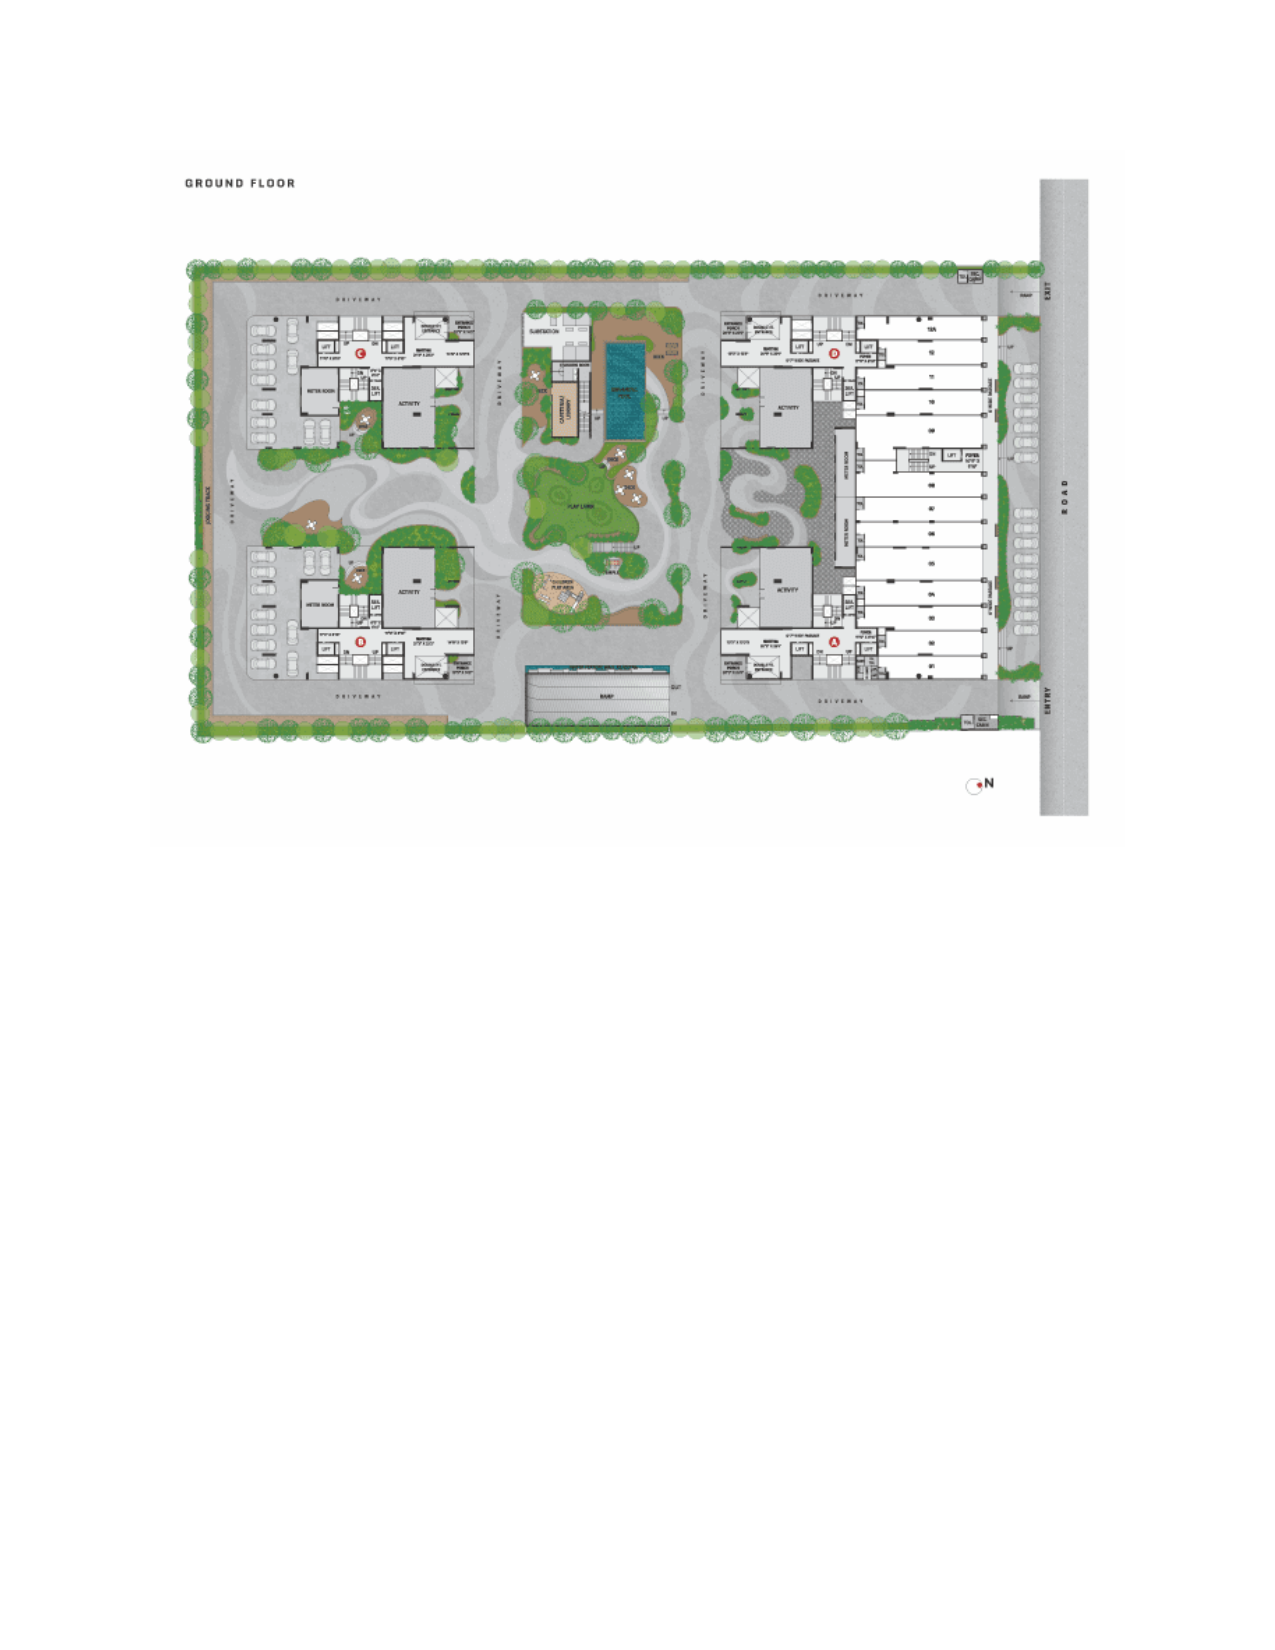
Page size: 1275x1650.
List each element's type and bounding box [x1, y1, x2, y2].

picture [150, 150, 1125, 847]
